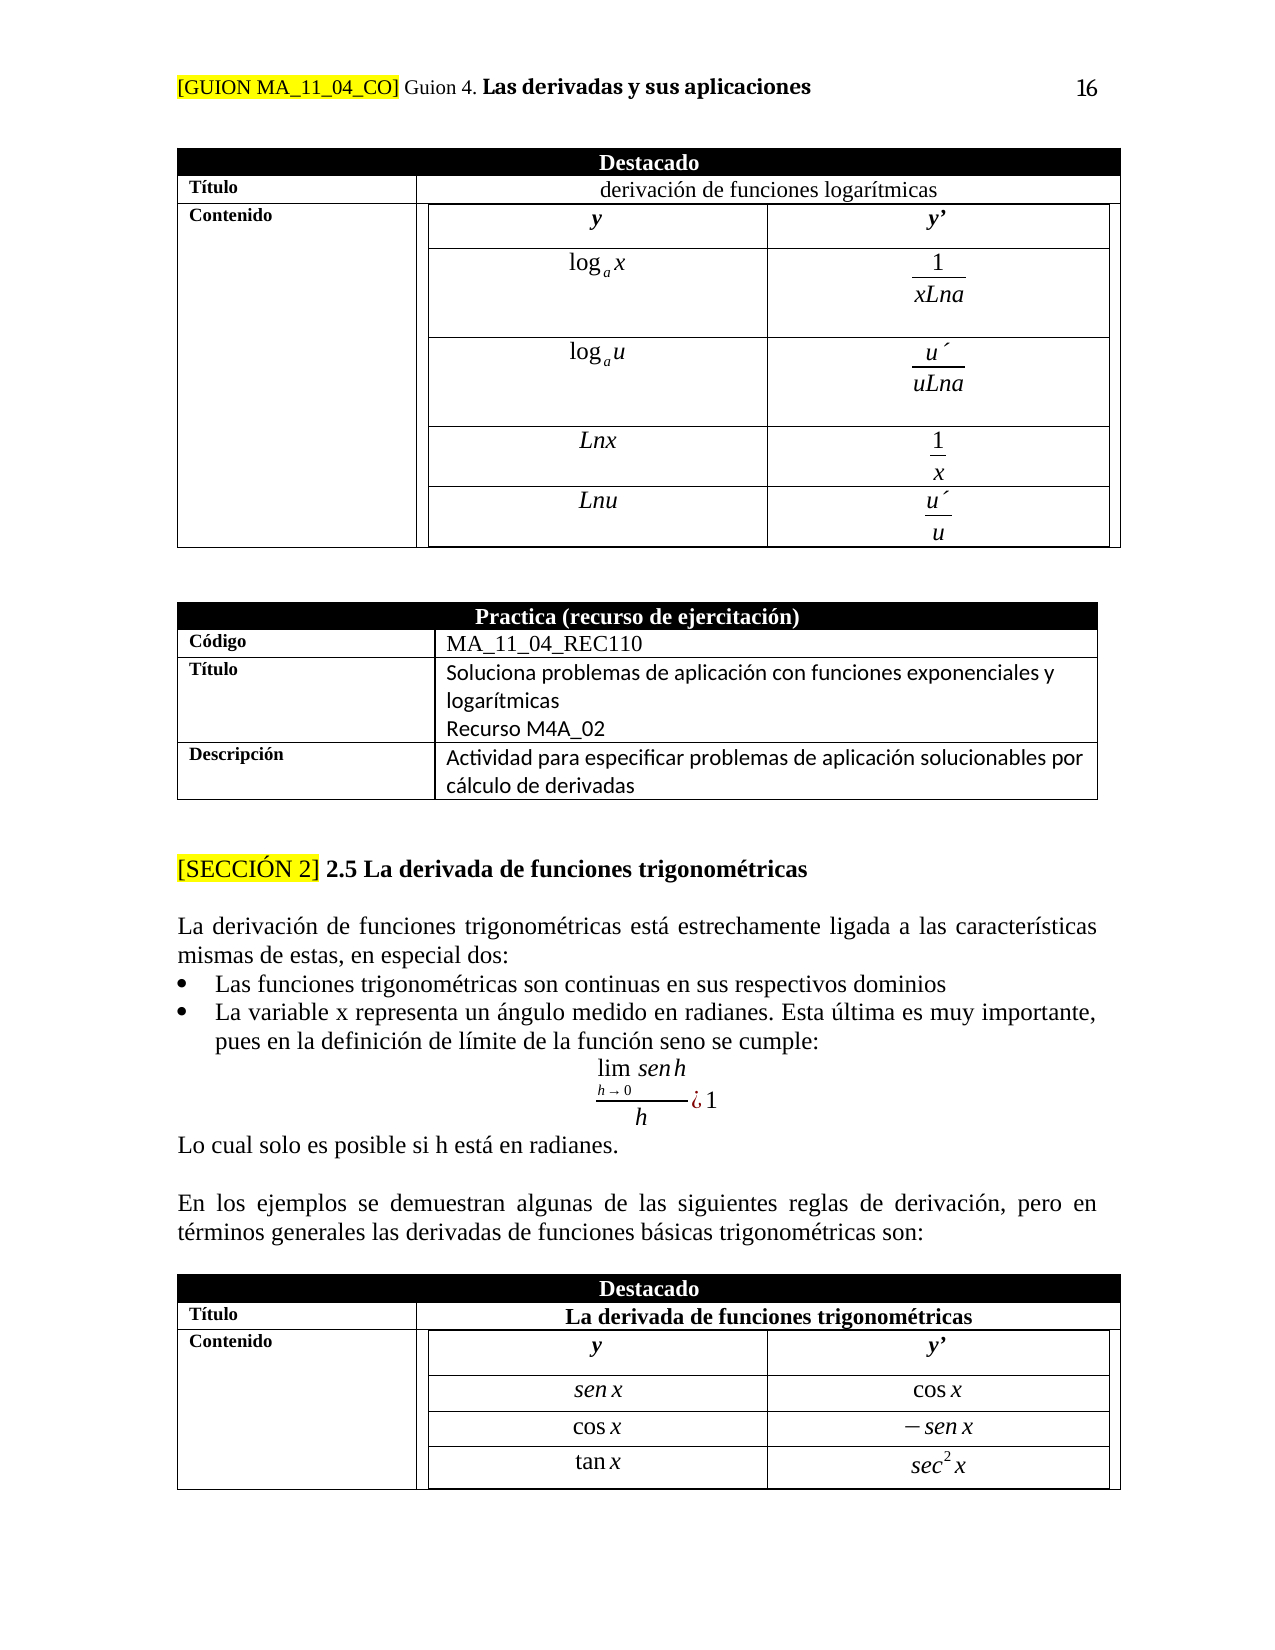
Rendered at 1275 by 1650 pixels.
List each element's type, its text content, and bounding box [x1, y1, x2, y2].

table_cell [768, 205, 1109, 248]
table_cell [429, 205, 767, 248]
table_cell [429, 249, 767, 337]
table_cell [417, 204, 428, 547]
table_cell [768, 249, 1109, 337]
table_cell MA_11_04_REC110 [436, 630, 1097, 657]
list Las funciones trigonométricas son continuas en sus respectivos dominios [177, 969, 1098, 997]
text La derivación de funciones trigonométricas está estrechamente ligada a las características mismas de estas, en especial dos: [177, 911, 1098, 969]
table_cell [1110, 1330, 1120, 1489]
table_cell [417, 1330, 428, 1489]
table_cell [429, 1412, 767, 1446]
table_cell [768, 427, 1109, 486]
table_header Practica (recurso de ejercitación) [178, 603, 1097, 629]
table_cell [768, 1331, 1109, 1375]
table_cell [768, 1376, 1109, 1411]
table_cell [429, 338, 767, 426]
table_cell [429, 1447, 767, 1488]
text Lo cual solo es posible si h está en radianes. [177, 1131, 1098, 1159]
table_cell [768, 487, 1109, 546]
table_cell [768, 1447, 1109, 1488]
table_cell Código [178, 630, 434, 657]
table_cell La derivada de funciones trigonométricas [417, 1303, 1120, 1329]
table_cell Soluciona problemas de aplicación con funciones exponenciales y logarítmicas Recurso M4A_02 [436, 658, 1097, 742]
table_cell [768, 338, 1109, 426]
table_cell [429, 1376, 767, 1411]
text En los ejemplos se demuestran algunas de las siguientes reglas de derivación, pero en términos generales las derivadas de funciones básicas trigonométricas son: [177, 1188, 1098, 1246]
table_header Destacado [178, 149, 1120, 175]
table_cell Título [178, 1303, 416, 1329]
table_cell [429, 427, 767, 486]
table_cell [1110, 204, 1120, 547]
table_cell Contenido [178, 204, 416, 547]
table_cell Actividad para especificar problemas de aplicación solucionables por cálculo de derivadas [436, 743, 1097, 799]
table_cell derivación de funciones logarítmicas [417, 176, 1120, 202]
table_cell Título [178, 176, 416, 202]
list La variable x representa un ángulo medido en radianes. Esta última es muy importante, pues en la definición de límite de la función seno se cumple: [177, 997, 1098, 1055]
table_cell [429, 487, 767, 546]
table_cell Descripción [178, 743, 434, 799]
table_cell [768, 1412, 1109, 1446]
table_cell [429, 1331, 767, 1375]
table_cell Título [178, 658, 434, 742]
text [SECCIÓN 2] 2.5 La derivada de funciones trigonométricas [319, 854, 1098, 882]
table_header Destacado [178, 1275, 1120, 1302]
table_cell Contenido [178, 1330, 416, 1489]
